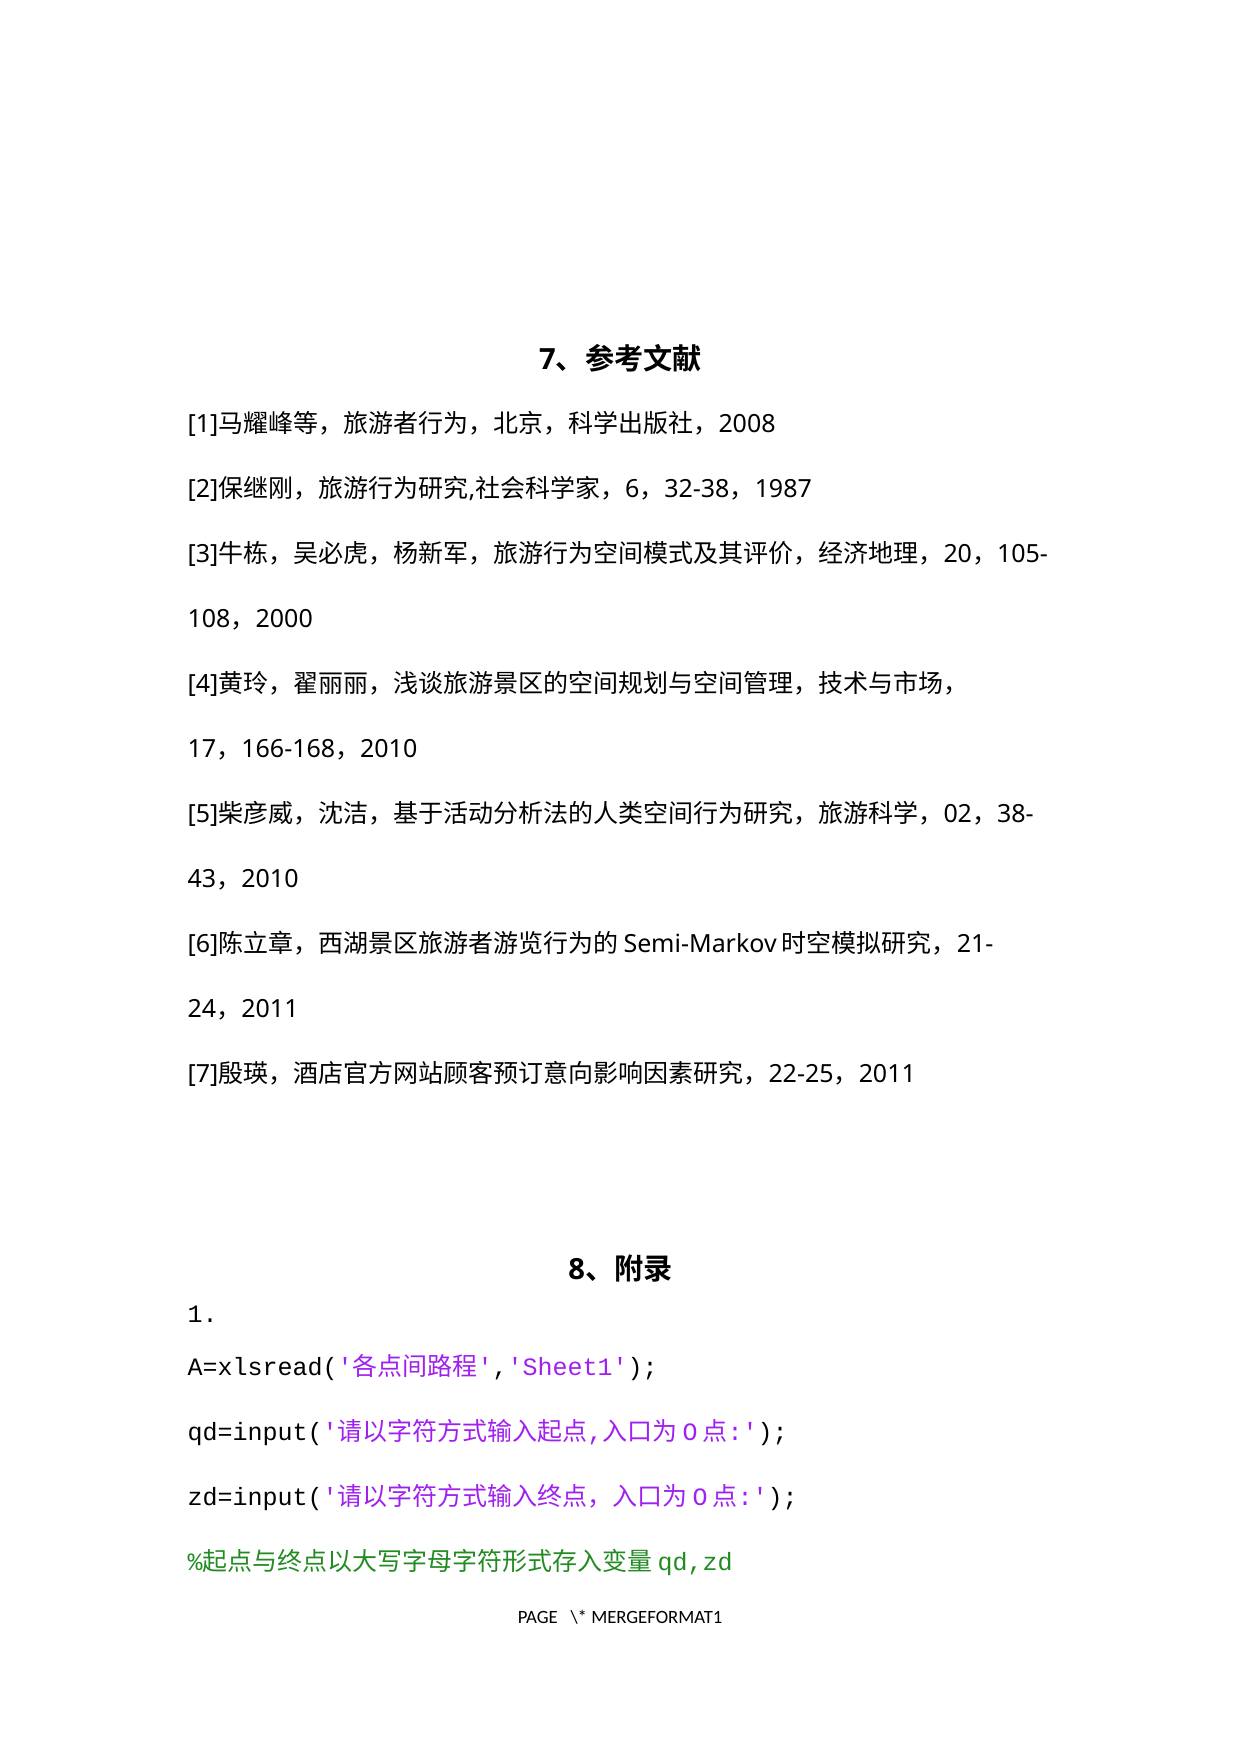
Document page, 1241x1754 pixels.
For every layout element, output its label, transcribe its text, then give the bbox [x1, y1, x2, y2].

text 8、附录 [187, 1234, 1053, 1299]
text 1. [187, 1299, 1053, 1332]
text [4]黄玲，翟丽丽，浅谈旅游景区的空间规划与空间管理，技术与市场，17，166-168，2010 [187, 649, 1053, 779]
text zd=input('请以字符方式输入终点，入口为O点:'); [187, 1462, 1053, 1527]
text A=xlsread('各点间路程','Sheet1'); [187, 1332, 1053, 1397]
text %起点与终点以大写字母字符形式存入变量qd,zd [187, 1527, 1053, 1592]
text [1]马耀峰等，旅游者行为，北京，科学出版社，2008 [187, 389, 1053, 454]
text 7、参考文献 [187, 324, 1053, 389]
text [3]牛栋，吴必虎，杨新军，旅游行为空间模式及其评价，经济地理，20，105-108，2000 [187, 519, 1053, 649]
text [5]柴彦威，沈洁，基于活动分析法的人类空间行为研究，旅游科学，02，38-43，2010 [187, 779, 1053, 909]
text qd=input('请以字符方式输入起点,入口为O点:'); [187, 1397, 1053, 1462]
text [2]保继刚，旅游行为研究,社会科学家，6，32-38，1987 [187, 454, 1053, 519]
text [6]陈立章，西湖景区旅游者游览行为的Semi-Markov时空模拟研究，21-24，2011 [187, 909, 1053, 1039]
text [7]殷瑛，酒店官方网站顾客预订意向影响因素研究，22-25，2011 [187, 1039, 1053, 1104]
